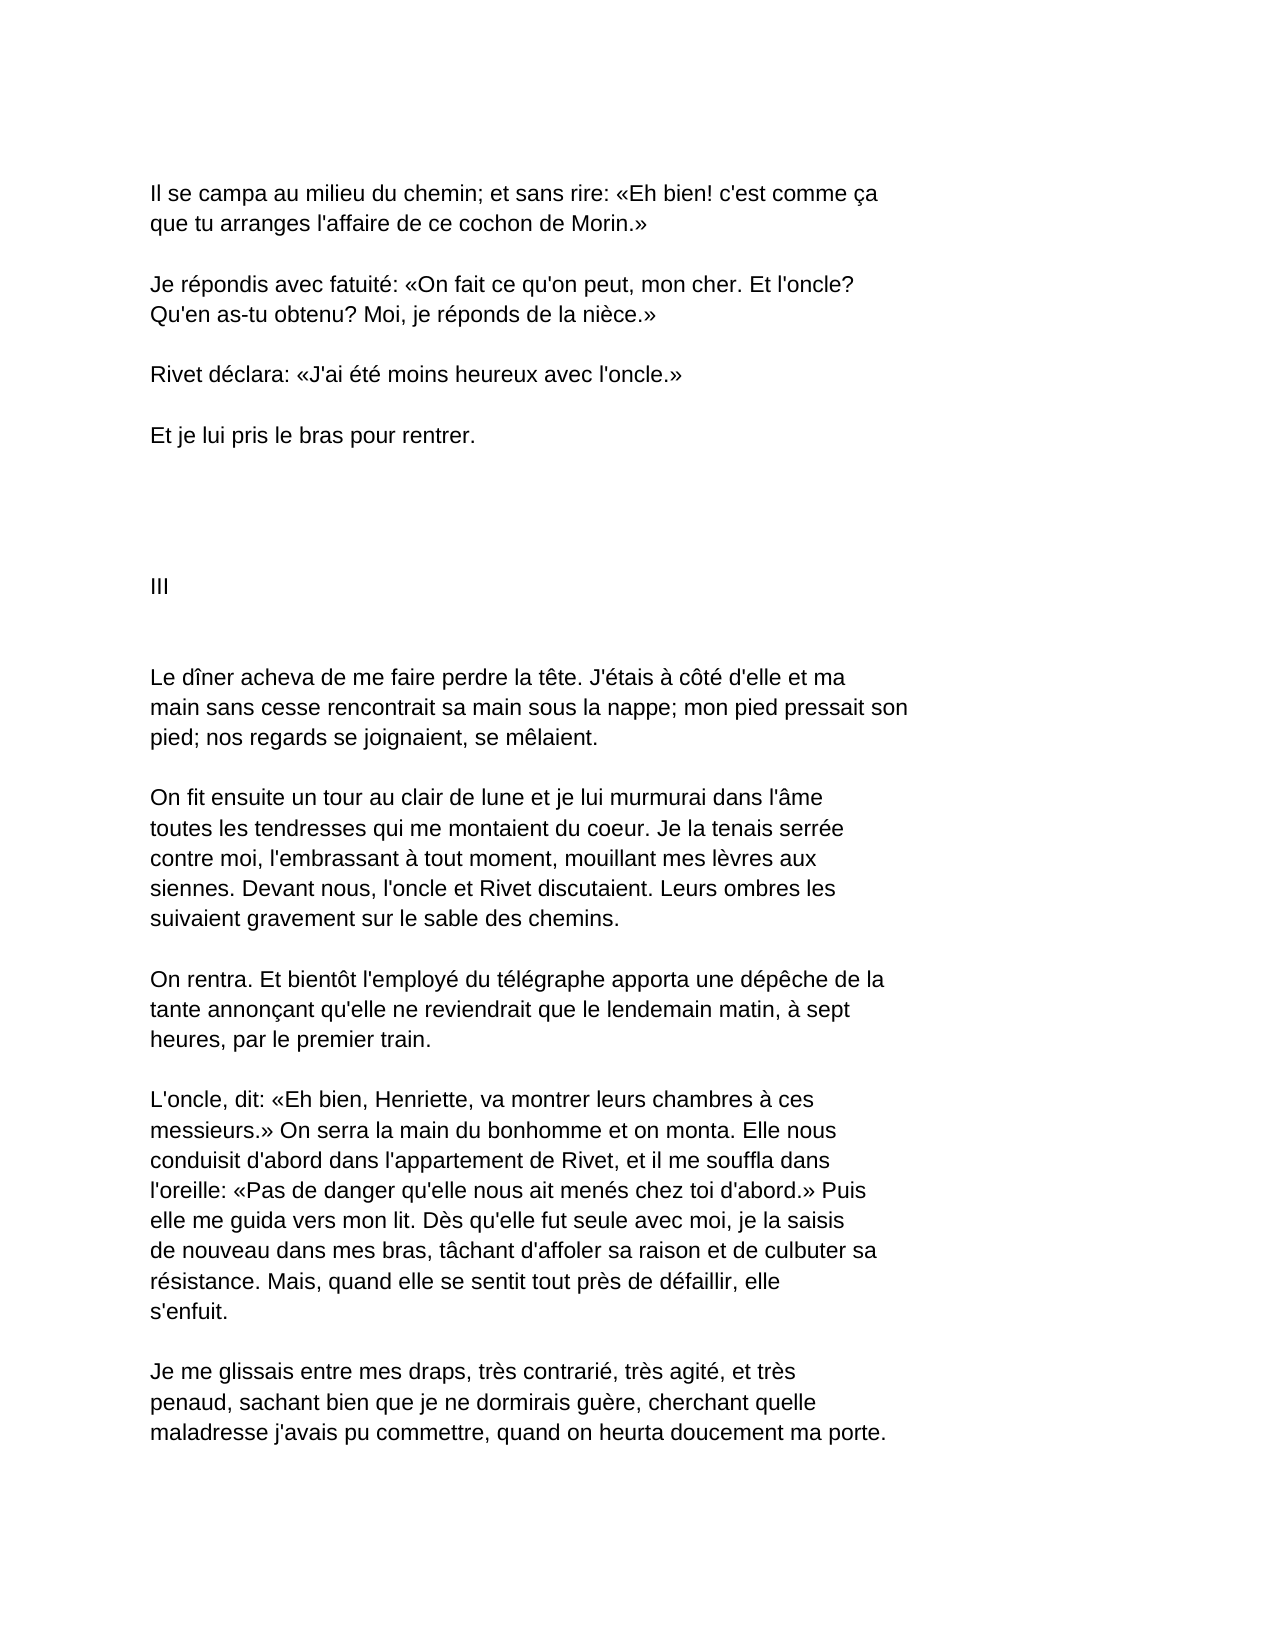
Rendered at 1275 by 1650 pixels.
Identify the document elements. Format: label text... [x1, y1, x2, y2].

text III [150, 573, 1125, 599]
text siennes. Devant nous, l'oncle et Rivet discutaient. Leurs ombres les [150, 875, 1125, 901]
text pied; nos regards se joignaient, se mêlaient. [150, 724, 1125, 750]
text Le dîner acheva de me faire perdre la tête. J'étais à côté d'elle et ma [150, 663, 1125, 690]
text Et je lui pris le bras pour rentrer. [150, 422, 1125, 448]
text l'oreille: «Pas de danger qu'elle nous ait menés chez toi d'abord.» Puis [150, 1177, 1125, 1203]
text tante annonçant qu'elle ne reviendrait que le lendemain matin, à sept [150, 996, 1125, 1022]
text contre moi, l'embrassant à tout moment, mouillant mes lèvres aux [150, 845, 1125, 871]
text messieurs.» On serra la main du bonhomme et on monta. Elle nous [150, 1117, 1125, 1143]
text Je me glissais entre mes draps, très contrarié, très agité, et très [150, 1358, 1125, 1385]
text conduisit d'abord dans l'appartement de Rivet, et il me souffla dans [150, 1147, 1125, 1173]
text résistance. Mais, quand elle se sentit tout près de défaillir, elle [150, 1268, 1125, 1294]
text Il se campa au milieu du chemin; et sans rire: «Eh bien! c'est comme ça [150, 180, 1125, 207]
text de nouveau dans mes bras, tâchant d'affoler sa raison et de culbuter sa [150, 1237, 1125, 1264]
text elle me guida vers mon lit. Dès qu'elle fut seule avec moi, je la saisis [150, 1207, 1125, 1234]
text toutes les tendresses qui me montaient du coeur. Je la tenais serrée [150, 814, 1125, 841]
text heures, par le premier train. [150, 1026, 1125, 1052]
text maladresse j'avais pu commettre, quand on heurta doucement ma porte. [150, 1419, 1125, 1445]
text que tu arranges l'affaire de ce cochon de Morin.» [150, 210, 1125, 237]
text Je répondis avec fatuité: «On fait ce qu'on peut, mon cher. Et l'oncle? [150, 271, 1125, 297]
text On rentra. Et bientôt l'employé du télégraphe apporta une dépêche de la [150, 966, 1125, 992]
text penaud, sachant bien que je ne dormirais guère, cherchant quelle [150, 1388, 1125, 1415]
text main sans cesse rencontrait sa main sous la nappe; mon pied pressait son [150, 694, 1125, 720]
text On fit ensuite un tour au clair de lune et je lui murmurai dans l'âme [150, 784, 1125, 811]
text s'enfuit. [150, 1298, 1125, 1324]
text Rivet déclara: «J'ai été moins heureux avec l'oncle.» [150, 361, 1125, 388]
text suivaient gravement sur le sable des chemins. [150, 905, 1125, 932]
text L'oncle, dit: «Eh bien, Henriette, va montrer leurs chambres à ces [150, 1086, 1125, 1113]
text Qu'en as-tu obtenu? Moi, je réponds de la nièce.» [150, 301, 1125, 327]
